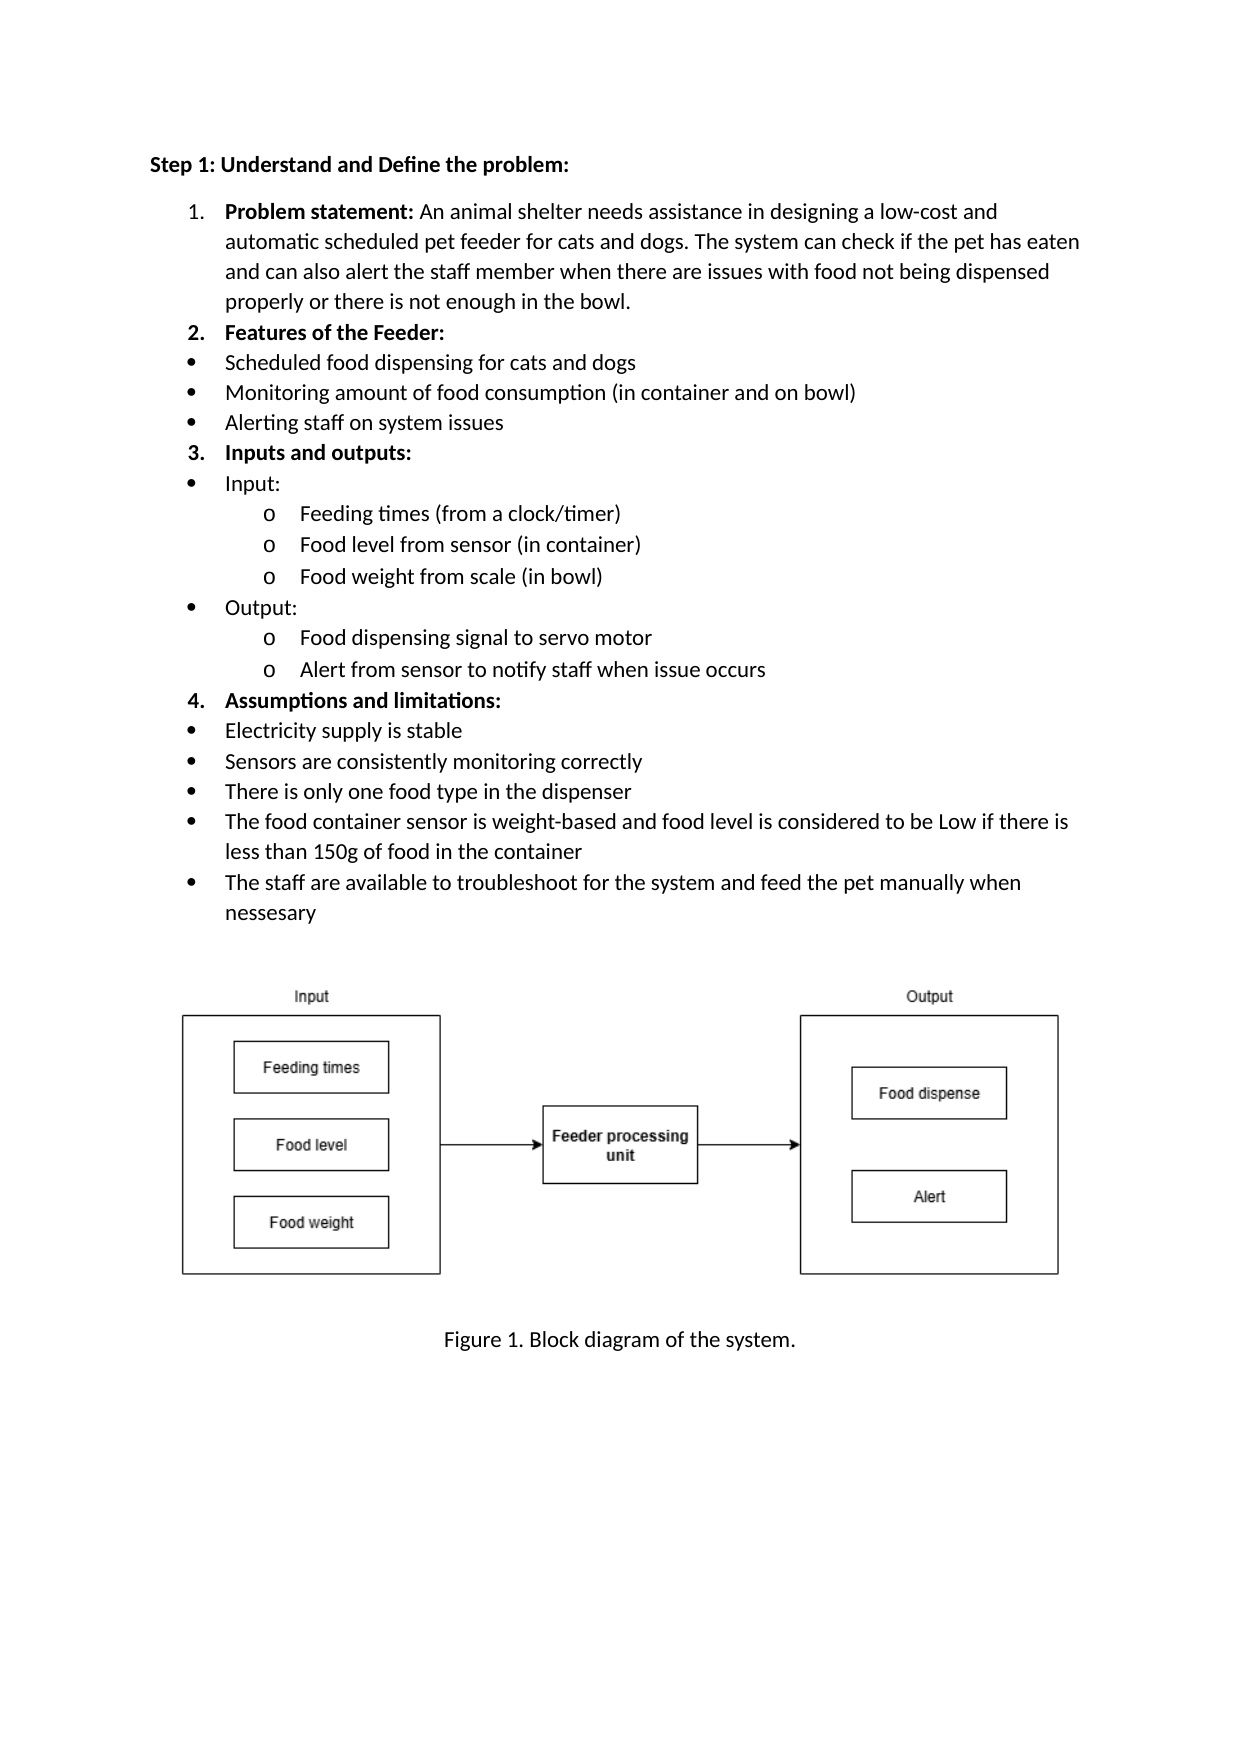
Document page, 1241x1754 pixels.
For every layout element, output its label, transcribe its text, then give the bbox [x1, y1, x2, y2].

list Food dispensing signal to servo motor [262, 623, 1090, 653]
list Scheduled food dispensing for cats and dogs [187, 348, 1090, 376]
picture [150, 944, 1090, 1307]
list The food container sensor is weight-based and food level is considered to be Low if there is less than 150g of food in the container [187, 807, 1090, 866]
list Features of the Feeder: [187, 318, 1090, 346]
list The staff are available to troubleshoot for the system and feed the pet manually when nessesary [187, 868, 1090, 926]
list Food level from sensor (in container) [262, 530, 1090, 559]
list Inputs and outputs: [187, 438, 1090, 467]
list Electricity supply is stable [187, 717, 1090, 745]
list Output: [187, 593, 1090, 621]
list Alert from sensor to notify staff when issue occurs [262, 655, 1090, 684]
list Sensors are consistently monitoring correctly [187, 747, 1090, 775]
text Step 1: Understand and Define the problem: [150, 150, 1090, 178]
list There is only one food type in the dispenser [187, 777, 1090, 805]
list Feeding times (from a clock/timer) [262, 499, 1090, 528]
text Figure 1. Block diagram of the system. [150, 1325, 1090, 1353]
list Input: [187, 469, 1090, 497]
list Alerting staff on system issues [187, 408, 1090, 436]
list Problem statement: An animal shelter needs assistance in designing a low-cost and automatic scheduled pet feeder for cats and dogs. The system can check if the pet has eaten and can also alert the staff member when there are issues with food not being dispensed properly or there is not enough in the bowl. [187, 197, 1090, 316]
list Food weight from scale (in bowl) [262, 562, 1090, 591]
list Assumptions and limitations: [187, 686, 1090, 714]
list Monitoring amount of food consumption (in container and on bowl) [187, 378, 1090, 406]
